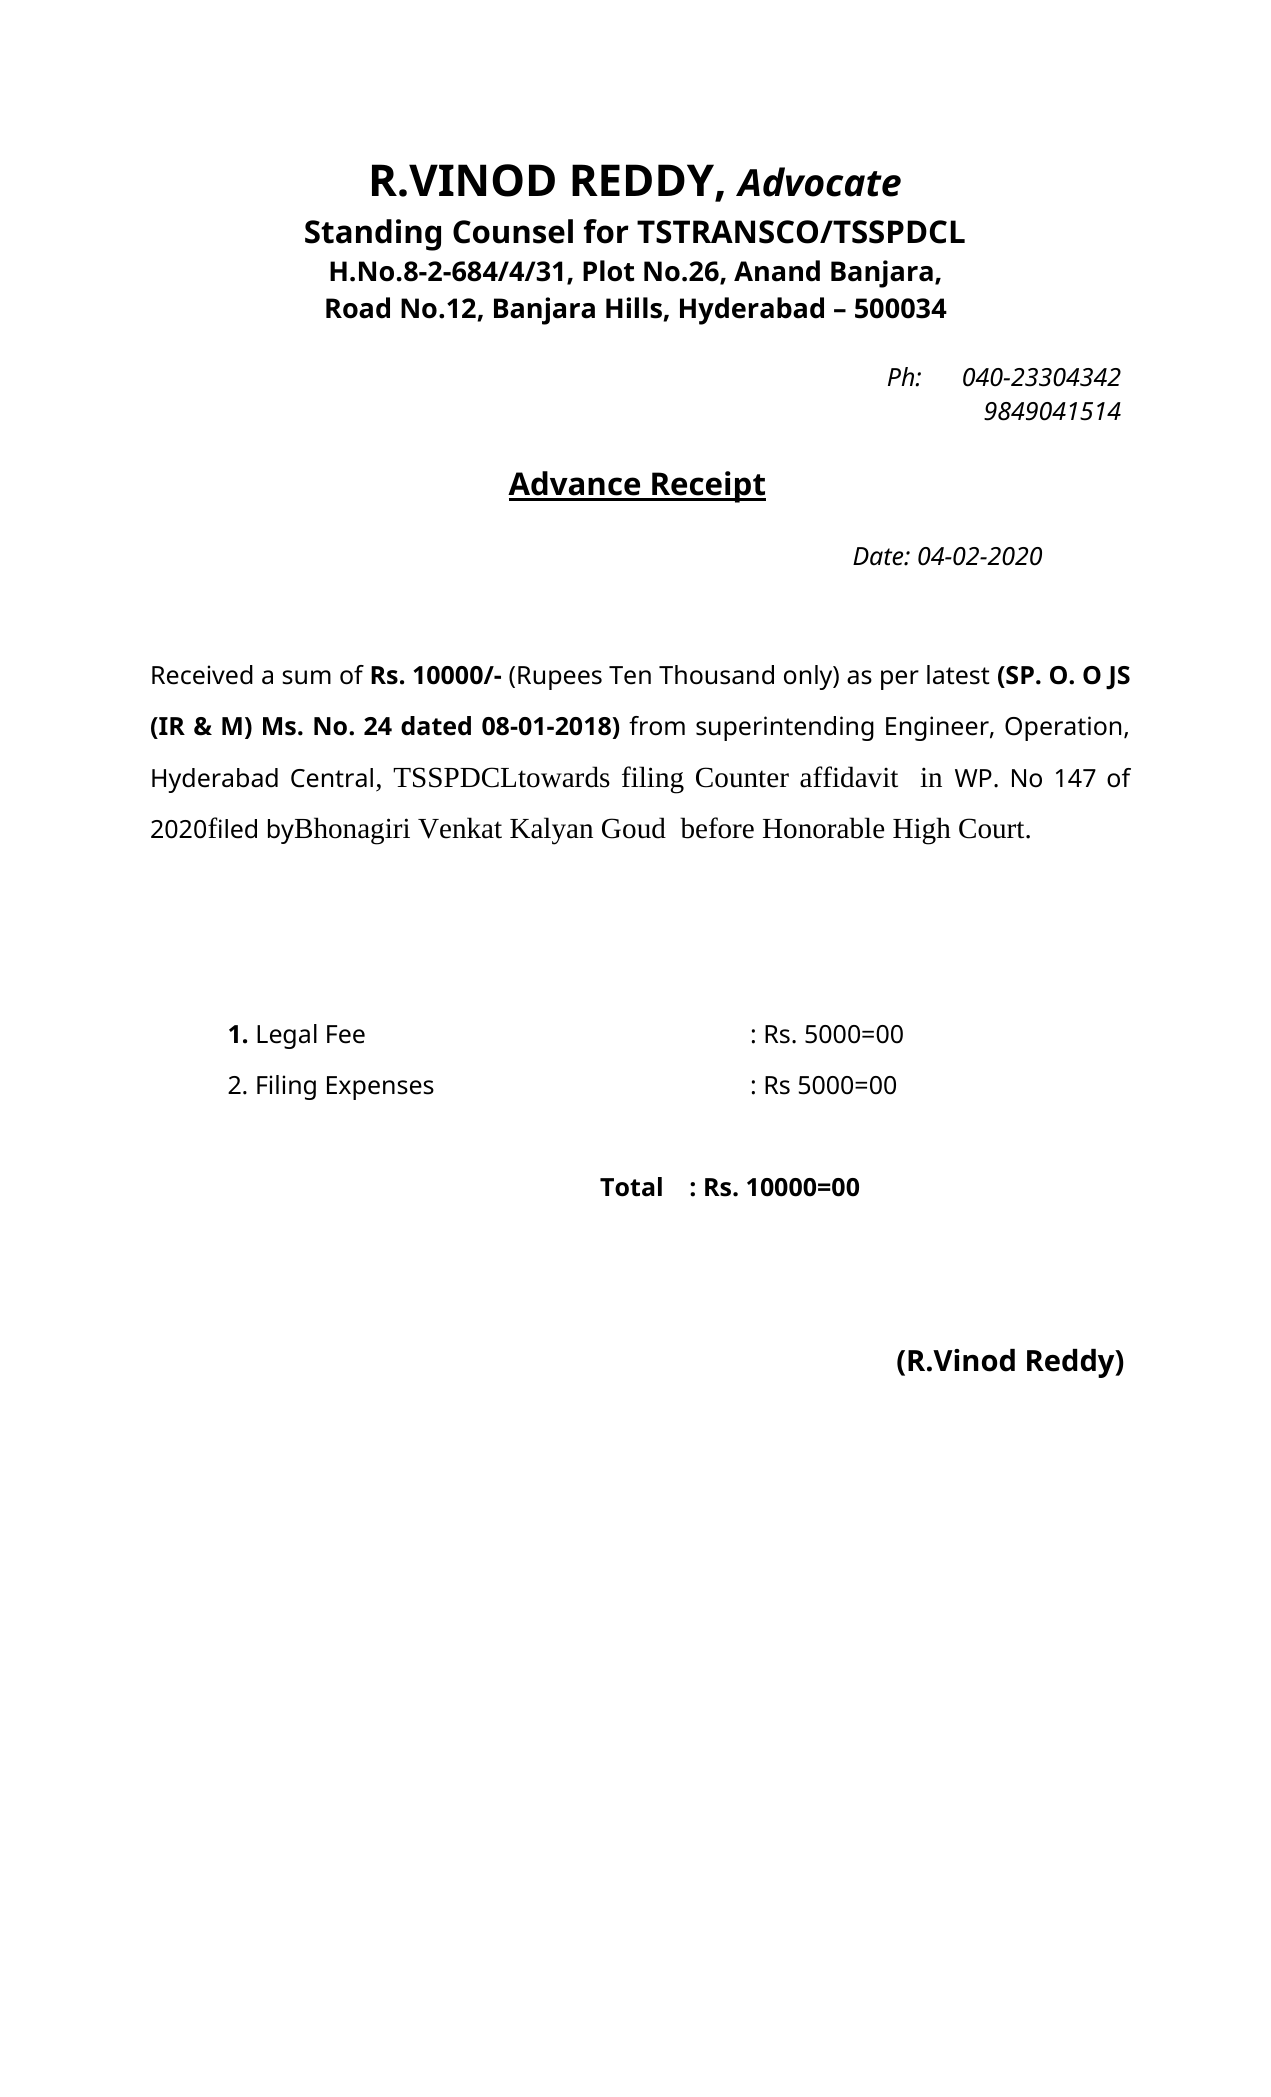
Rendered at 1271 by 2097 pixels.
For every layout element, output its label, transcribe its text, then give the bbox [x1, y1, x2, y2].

text (R.Vinod Reddy) [677, 1340, 1124, 1379]
list Legal Fee : Rs. 5000=00 [227, 1017, 1006, 1051]
list Filing Expenses : Rs 5000=00 [227, 1068, 1006, 1102]
text R.VINOD REDDY, Advocate [227, 150, 1042, 209]
text Advance Receipt [150, 462, 1124, 505]
text Road No.12, Banjara Hills, Hyderabad – 500034 [150, 289, 1121, 326]
text Date: 04-02-2020 [227, 539, 1042, 573]
text Standing Counsel for TSTRANSCO/TSSPDCL [227, 209, 1042, 252]
text Received a sum of Rs. 10000/- (Rupees Ten Thousand only) as per latest (SP. O. O JS (IR & M) Ms. No. 24 dated 08-01-2018) from superintending Engineer, Operation, Hyderabad Central, TSSPDCLtowards filing Counter affidavit in WP. No 147 of 2020filed byBhonagiri Venkat Kalyan Goud before Honorable High Court. [150, 658, 1131, 846]
text H.No.8-2-684/4/31, Plot No.26, Anand Banjara, [150, 252, 1121, 289]
text 9849041514 [150, 394, 1121, 428]
text Total : Rs. 10000=00 [150, 1170, 1006, 1204]
text Ph: 040-23304342 [150, 360, 1121, 394]
